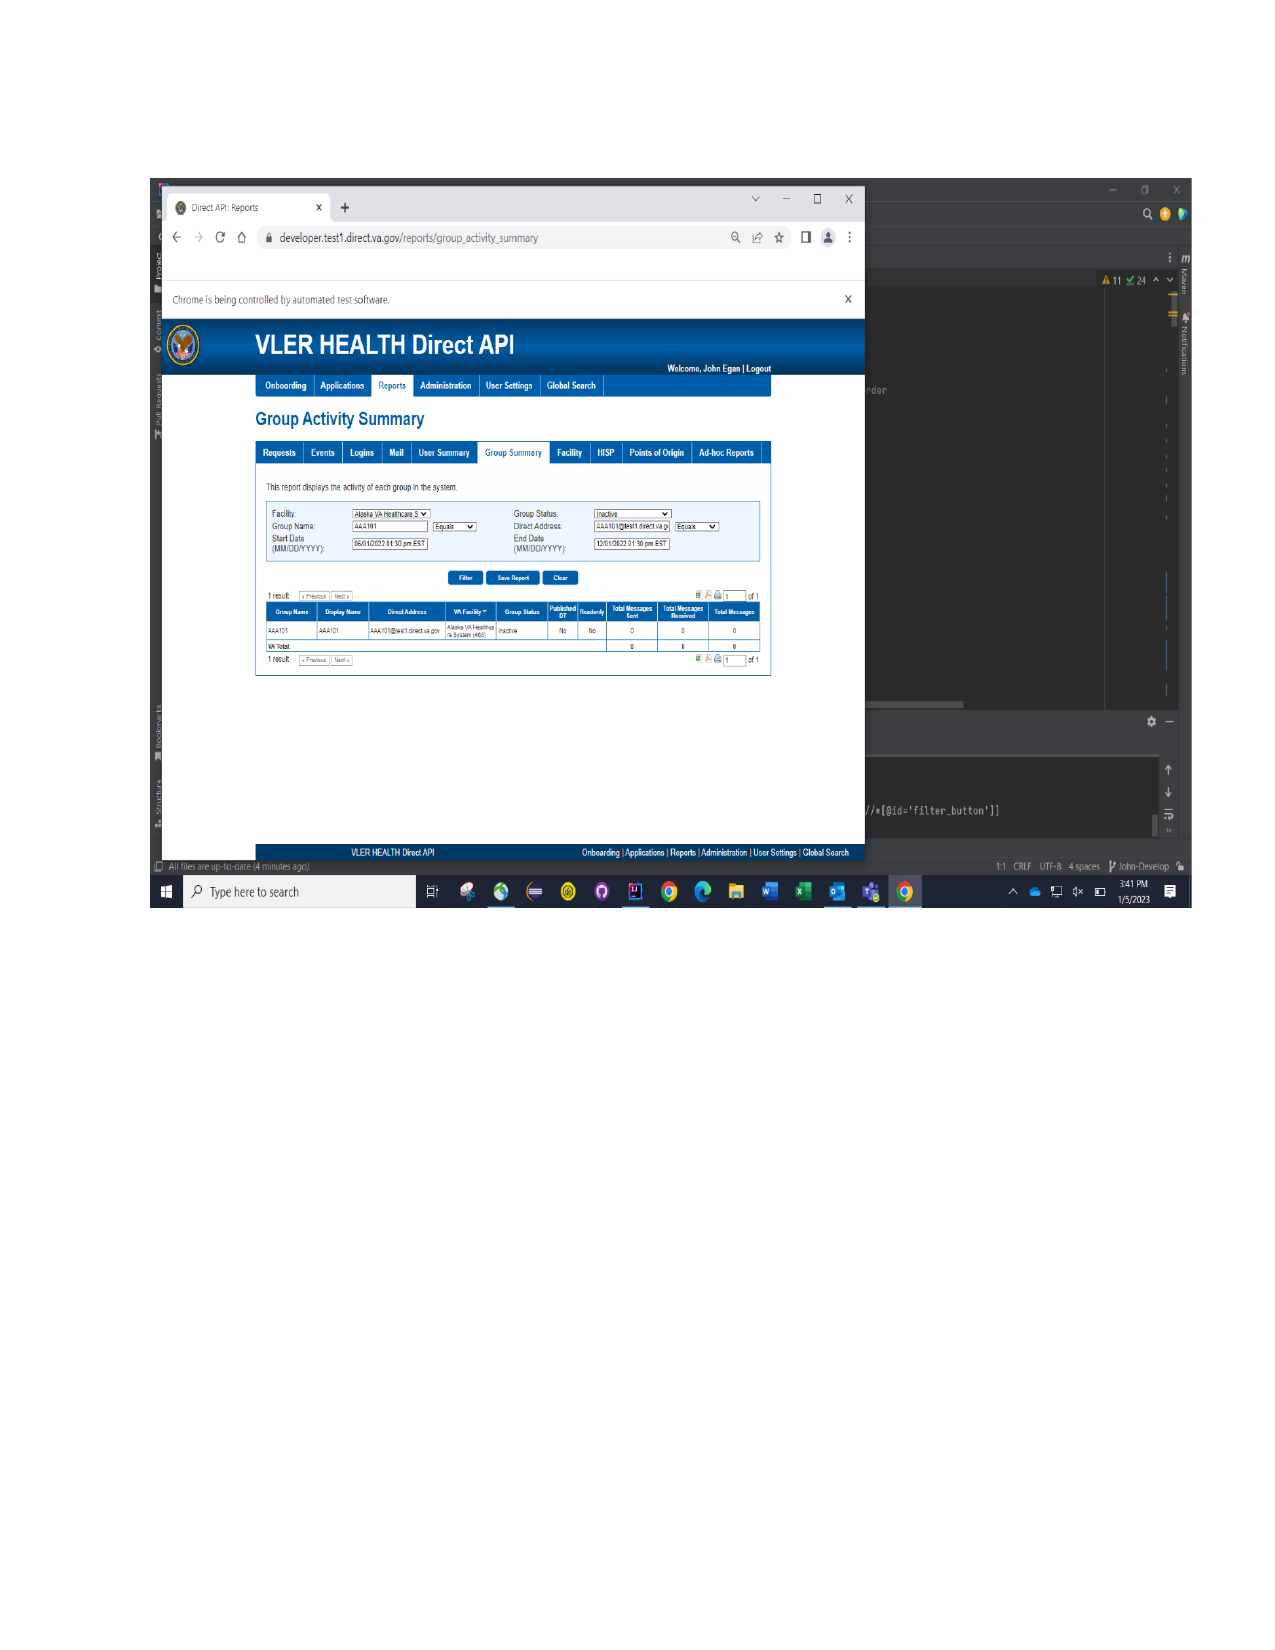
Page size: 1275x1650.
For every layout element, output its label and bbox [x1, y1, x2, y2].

picture [150, 178, 1192, 908]
